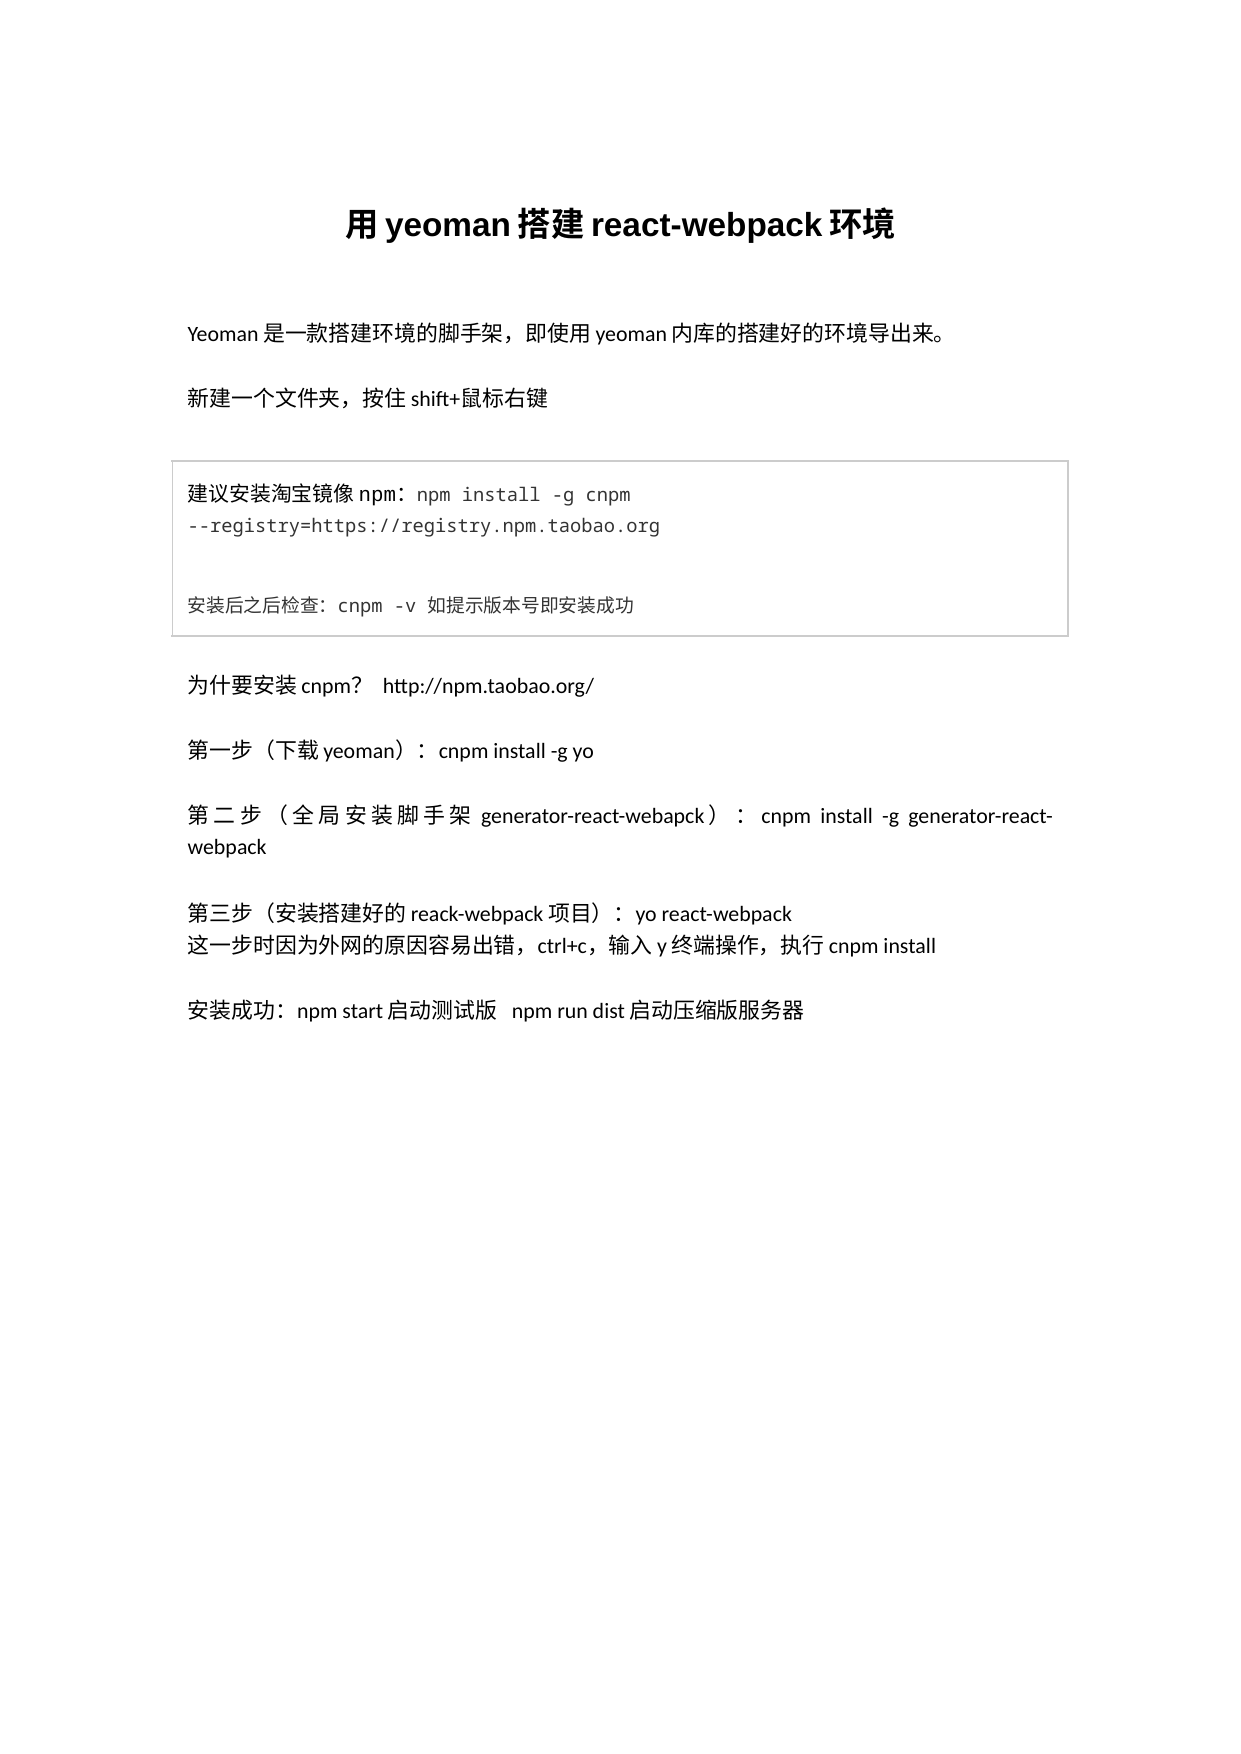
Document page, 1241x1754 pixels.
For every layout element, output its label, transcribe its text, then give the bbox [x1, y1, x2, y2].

text 建议安装淘宝镜像npm：npm install -g cnpm --registry=https://registry.npm.taobao.org [173, 462, 1067, 541]
text 安装成功：npm start启动测试版 npm run dist启动压缩版服务器 [187, 993, 1053, 1026]
text 第三步（安装搭建好的reack-webpack项目）：yo react-webpack [187, 896, 1053, 928]
text 这一步时因为外网的原因容易出错，ctrl+c，输入y终端操作，执行cnpm install [187, 928, 1053, 961]
text Yeoman是一款搭建环境的脚手架，即使用yeoman内库的搭建好的环境导出来。 [187, 316, 1053, 348]
text 新建一个文件夹，按住shift+鼠标右键 [187, 381, 1053, 413]
subtitle 用yeoman搭建react-webpack环境 [187, 189, 1053, 254]
text 第二步（全局安装脚手架generator-react-webapck）：cnpm install -g generator-react-webpack [187, 798, 1053, 863]
text 第一步（下载yeoman）：cnpm install -g yo [187, 733, 1053, 766]
text 为什要安装cnpm？ http://npm.taobao.org/ [187, 668, 1053, 701]
text 安装后之后检查：cnpm -v 如提示版本号即安装成功 [173, 572, 1067, 635]
